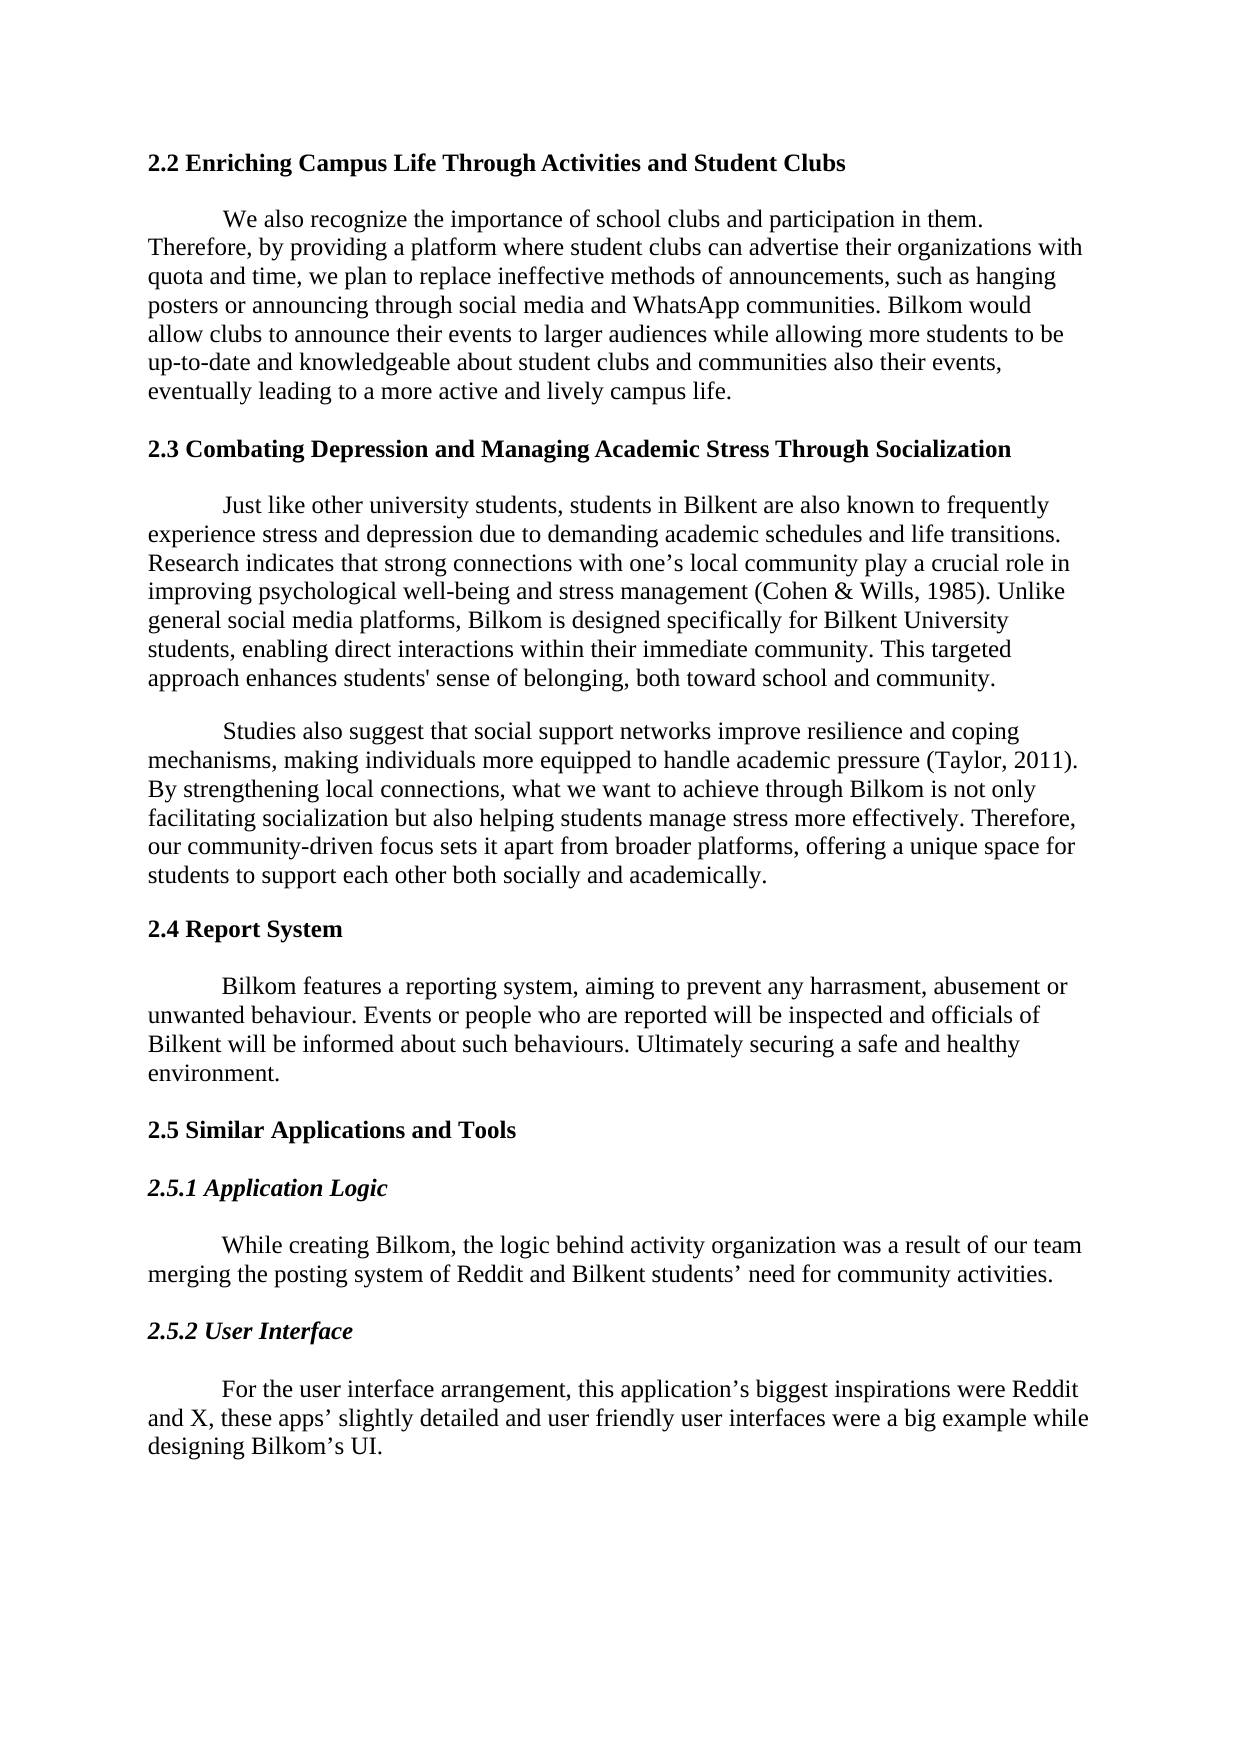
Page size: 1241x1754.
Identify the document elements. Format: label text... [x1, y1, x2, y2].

text 2.5.2 User Interface [148, 1316, 1093, 1345]
text Bilkom features a reporting system, aiming to prevent any harrasment, abusement or unwanted behaviour. Events or people who are reported will be inspected and officials of Bilkent will be informed about such behaviours. Ultimately securing a safe and healthy environment. [148, 971, 1093, 1086]
text Studies also suggest that social support networks improve resilience and coping mechanisms, making individuals more equipped to handle academic pressure (Taylor, 2011). By strengthening local connections, what we want to achieve through Bilkom is not only facilitating socialization but also helping students manage stress more effectively. Therefore, our community-driven focus sets it apart from broader platforms, offering a unique space for students to support each other both socially and academically. [148, 716, 1093, 889]
text While creating Bilkom, the logic behind activity organization was a result of our team merging the posting system of Reddit and Bilkent students’ need for community activities. [148, 1230, 1093, 1288]
text For the user interface arrangement, this application’s biggest inspirations were Reddit and X, these apps’ slightly detailed and user friendly user interfaces were a big example while designing Bilkom’s UI. [148, 1374, 1093, 1460]
text 2.5.1 Application Logic [148, 1173, 1093, 1201]
text Just like other university students, students in Bilkent are also known to frequently experience stress and depression due to demanding academic schedules and life transitions. Research indicates that strong connections with one’s local community play a crucial role in improving psychological well-being and stress management (Cohen & Wills, 1985). Unlike general social media platforms, Bilkom is designed specifically for Bilkent University students, enabling direct interactions within their immediate community. This targeted approach enhances students' sense of belonging, both toward school and community. [148, 490, 1093, 691]
text 2.5 Similar Applications and Tools [148, 1115, 1093, 1144]
text 2.4 Report System [148, 914, 1093, 943]
subtitle 2.2 Enriching Campus Life Through Activities and Student Clubs [148, 148, 1093, 176]
text We also recognize the importance of school clubs and participation in them. Therefore, by providing a platform where student clubs can advertise their organizations with quota and time, we plan to replace ineffective methods of announcements, such as hanging posters or announcing through social media and WhatsApp communities. Bilkom would allow clubs to announce their events to larger audiences while allowing more students to be up-to-date and knowledgeable about student clubs and communities also their events, eventually leading to a more active and lively campus life. [148, 204, 1093, 405]
subtitle 2.3 Combating Depression and Managing Academic Stress Through Socialization [148, 434, 1093, 463]
